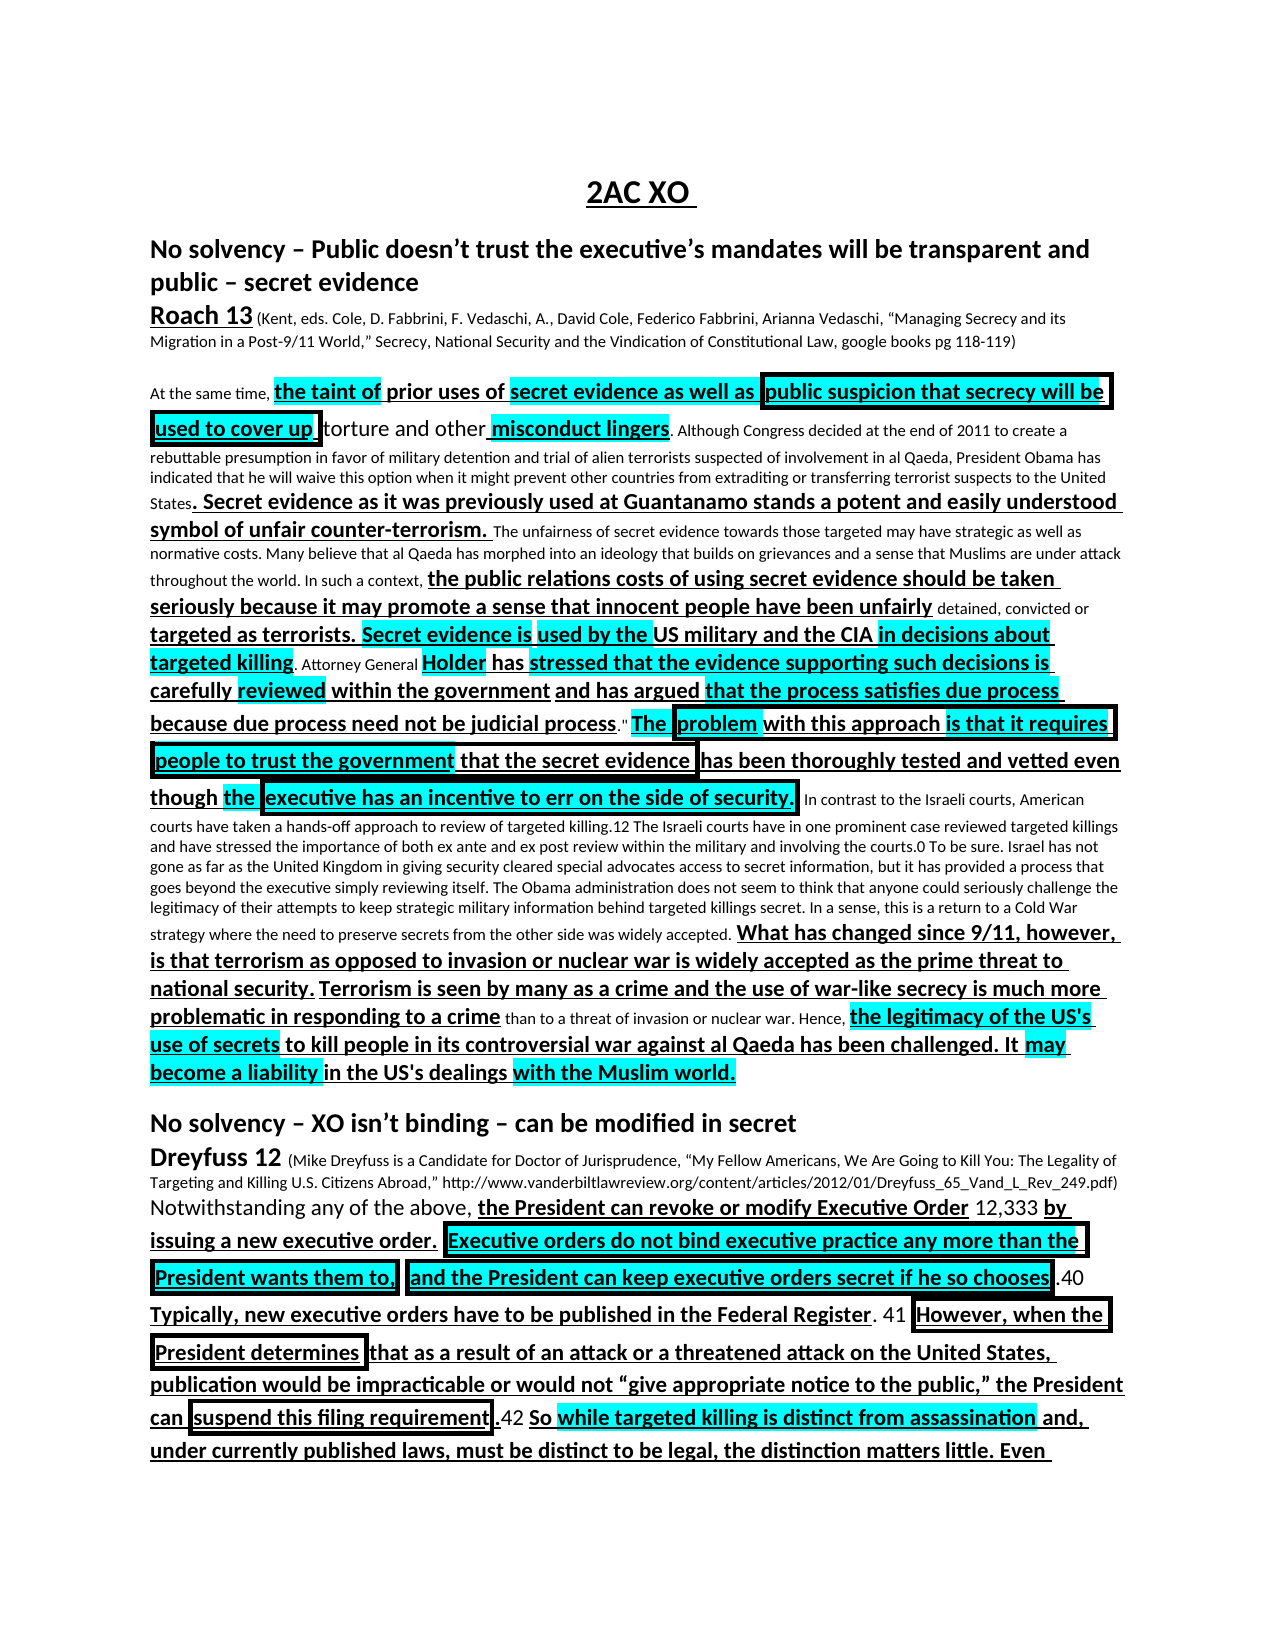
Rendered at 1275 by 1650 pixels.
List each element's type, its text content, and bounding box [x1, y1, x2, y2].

text Roach 13 (Kent, eds. Cole, D. Fabbrini, F. Vedaschi, A., David Cole, Federico Fabbrini, Arianna Vedaschi, “Managing Secrecy and its Migration in a Post-9/11 World,” Secrecy, National Security and the Vindication of Constitutional Law, google books pg 118-119) [150, 298, 1125, 352]
text Dreyfuss 12 (Mike Dreyfuss is a Candidate for Doctor of Jurisprudence, “My Fellow Americans, We Are Going to Kill You: The Legality of Targeting and Killing U.S. Citizens Abroad,” http://www.vanderbiltlawreview.org/content/articles/2012/01/Dreyfuss_65_Vand_L_Rev_249.pdf) [150, 1140, 1125, 1193]
subtitle No solvency – Public doesn’t trust the executive’s mandates will be transparent and public – secret evidence [150, 232, 1125, 298]
text At the same time, the taint of prior uses of secret evidence as well as public suspicion that secrecy will be used to cover up torture and other misconduct lingers. Although Congress decided at the end of 2011 to create a rebuttable presumption in favor of military detention and trial of alien terrorists suspected of involvement in al Qaeda, President Obama has indicated that he will waive this option when it might prevent other countries from extraditing or transferring terrorist suspects to the United States. Secret evidence as it was previously used at Guantanamo stands a potent and easily understood symbol of unfair counter-terrorism. The unfairness of secret evidence towards those targeted may have strategic as well as normative costs. Many believe that al Qaeda has morphed into an ideology that builds on grievances and a sense that Muslims are under attack throughout the world. In such a context, the public relations costs of using secret evidence should be taken seriously because it may promote a sense that innocent people have been unfairly detained, convicted or targeted as terrorists. Secret evidence is used by the US military and the CIA in decisions about targeted killing. Attorney General Holder has stressed that the evidence supporting such decisions is carefully reviewed within the government and has argued that the process satisfies due process because due process need not be judicial process." The problem with this approach is that it requires people to trust the government that the secret evidence has been thoroughly tested and vetted even though the executive has an incentive to err on the side of security. In contrast to the Israeli courts, American courts have taken a hands-off approach to review of targeted killing.12 The Israeli courts have in one prominent case reviewed targeted killings and have stressed the importance of both ex ante and ex post review within the military and involving the courts.0 To be sure. Israel has not gone as far as the United Kingdom in giving security cleared special advocates access to secret information, but it has provided a process that goes beyond the executive simply reviewing itself. The Obama administration does not seem to think that anyone could seriously challenge the legitimacy of their attempts to keep strategic military information behind targeted killings secret. In a sense, this is a return to a Cold War strategy where the need to preserve secrets from the other side was widely accepted. What has changed since 9/11, however, is that terrorism as opposed to invasion or nuclear war is widely accepted as the prime threat to national security. Terrorism is seen by many as a crime and the use of war-like secrecy is much more problematic in responding to a crime than to a threat of invasion or nuclear war. Hence, the legitimacy of the US's use of secrets to kill people in its controversial war against al Qaeda has been challenged. It may become a liability in the US's dealings with the Muslim world. [150, 372, 1125, 1086]
subtitle No solvency – XO isn’t binding – can be modified in secret [150, 1107, 1125, 1140]
subtitle 2AC XO [150, 171, 1125, 212]
